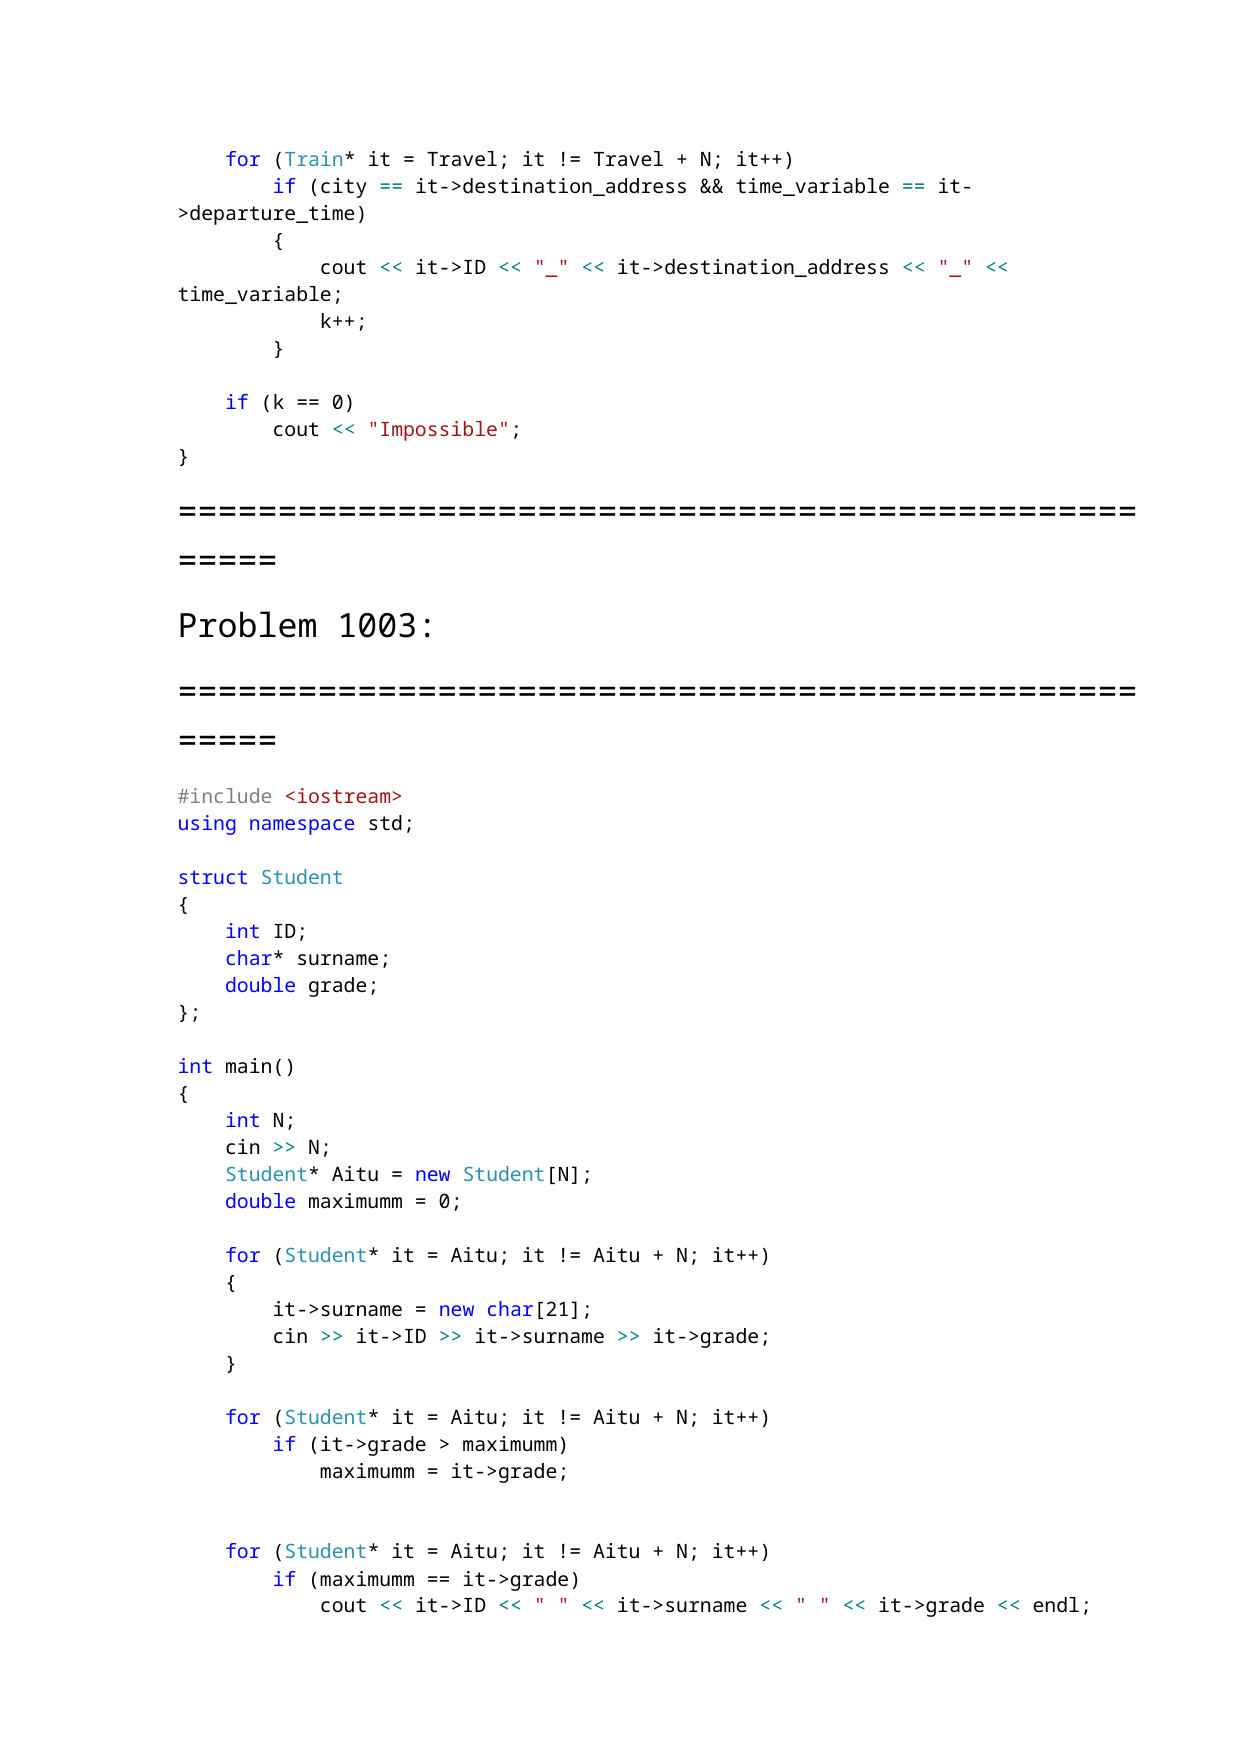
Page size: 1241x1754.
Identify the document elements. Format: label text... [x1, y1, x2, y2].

text }; [177, 998, 1152, 1025]
text #include <iostream> [177, 782, 1152, 809]
text char* surname; [177, 944, 1152, 971]
text cout << it->ID << " " << it->surname << " " << it->grade << endl; [177, 1592, 1152, 1619]
text int ID; [177, 917, 1152, 944]
text if (maximumm == it->grade) [177, 1565, 1152, 1592]
text { [177, 1079, 1152, 1106]
text for (Student* it = Aitu; it != Aitu + N; it++) [177, 1241, 1152, 1268]
text if (it->grade > maximumm) [177, 1430, 1152, 1457]
text struct Student [177, 863, 1152, 890]
text for (Student* it = Aitu; it != Aitu + N; it++) [177, 1538, 1152, 1565]
text } [177, 442, 1152, 469]
text for (Student* it = Aitu; it != Aitu + N; it++) [177, 1403, 1152, 1430]
text cin >> N; [177, 1133, 1152, 1160]
text maximumm = it->grade; [177, 1457, 1152, 1484]
text } [177, 1349, 1152, 1376]
text } [177, 334, 1152, 361]
text { [177, 1268, 1152, 1295]
text k++; [177, 307, 1152, 334]
text cout << "Impossible"; [177, 415, 1152, 442]
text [177, 145, 1152, 172]
text int main() [177, 1052, 1152, 1079]
text int N; [177, 1106, 1152, 1133]
text Student* Aitu = new Student[N]; [177, 1160, 1152, 1187]
text Problem 1003: [177, 602, 1152, 648]
text if (city == it->destination_address && time_variable == it->departure_time) [177, 172, 1152, 226]
text ===================================================== [177, 488, 1152, 582]
text it->surname = new char[21]; [177, 1295, 1152, 1322]
text if (k == 0) [177, 388, 1152, 415]
text using namespace std; [177, 809, 1152, 836]
text double maximumm = 0; [177, 1187, 1152, 1214]
text { [177, 226, 1152, 253]
text cout << it->ID << "_" << it->destination_address << "_" << time_variable; [177, 253, 1152, 307]
text cin >> it->ID >> it->surname >> it->grade; [177, 1322, 1152, 1349]
text double grade; [177, 971, 1152, 998]
text { [177, 890, 1152, 917]
text ===================================================== [177, 668, 1152, 762]
